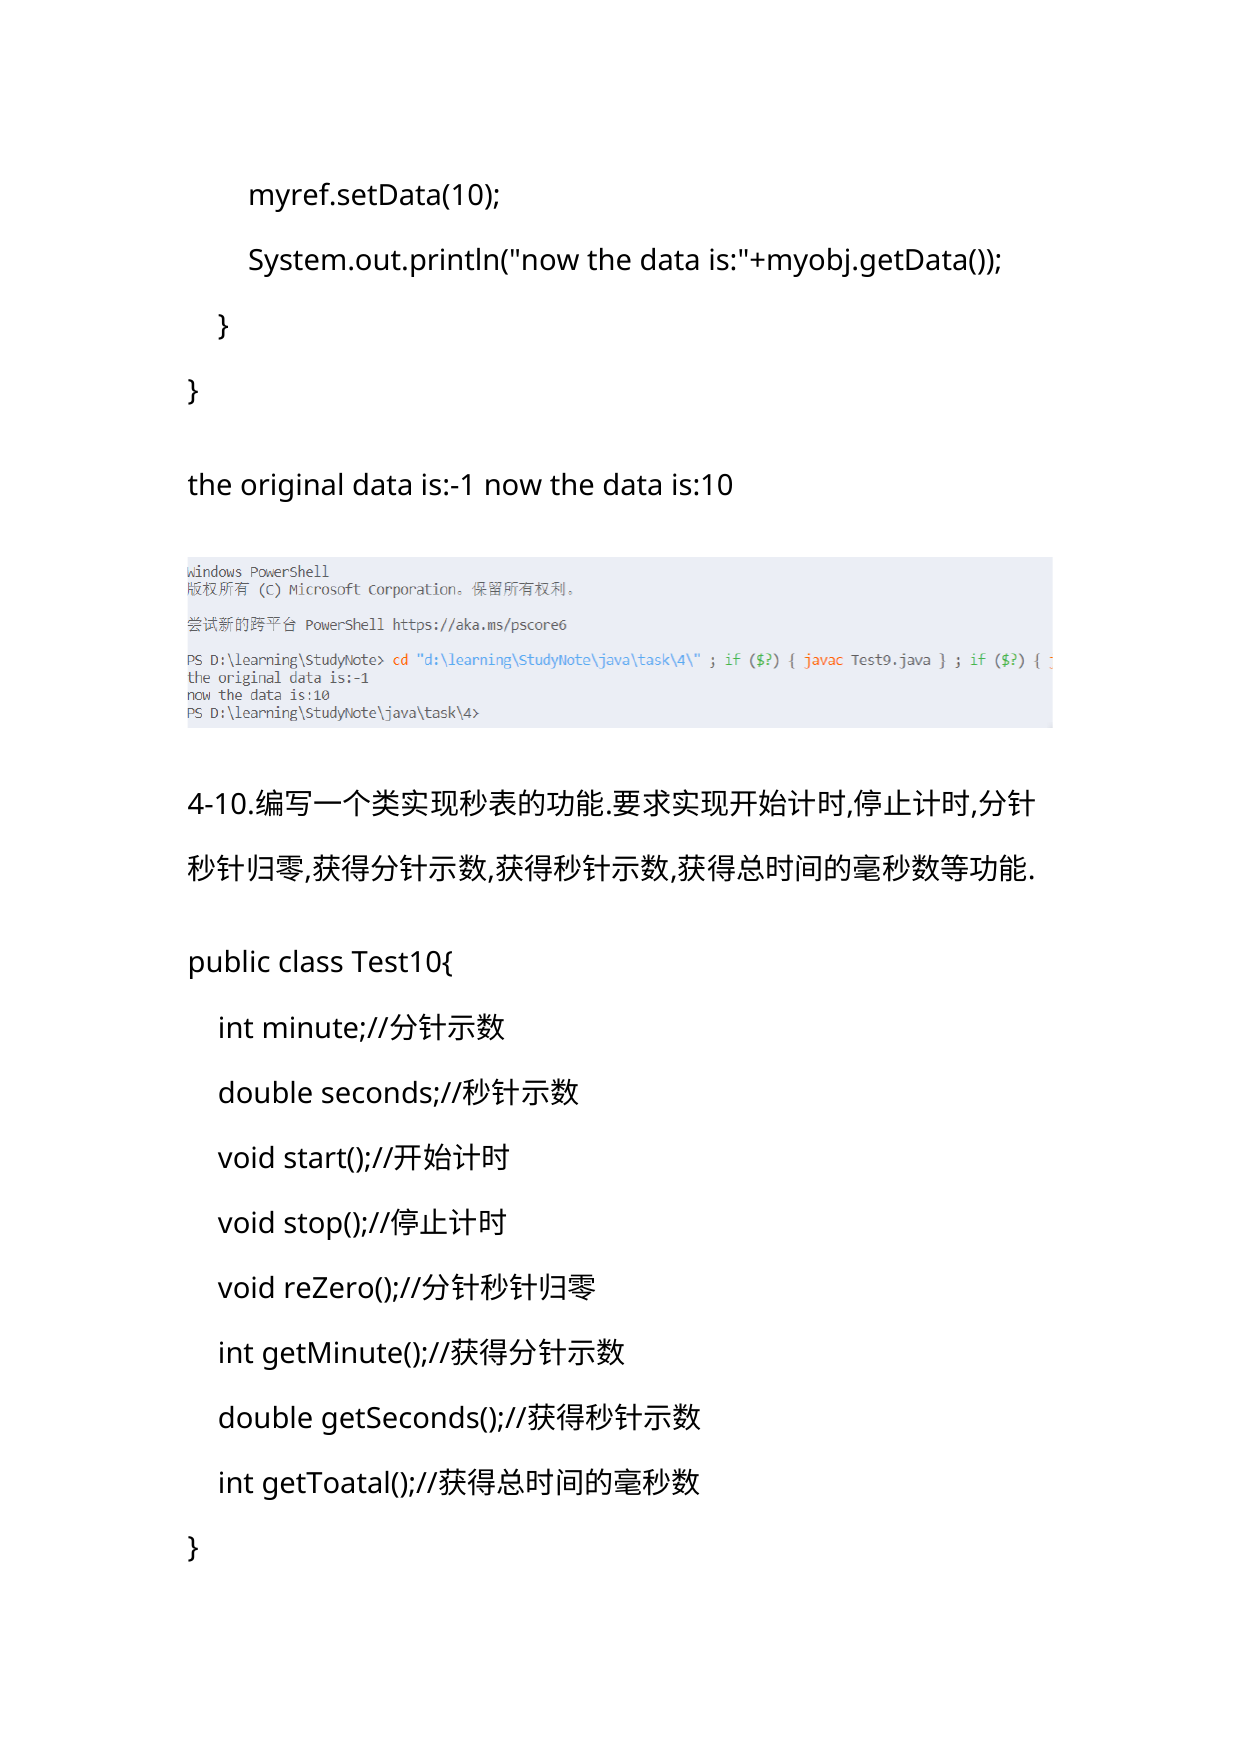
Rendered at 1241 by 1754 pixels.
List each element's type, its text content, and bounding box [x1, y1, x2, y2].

text double getSeconds();//获得秒针示数 [187, 1384, 1053, 1449]
text double seconds;//秒针示数 [187, 1059, 1053, 1124]
text public class Test10{ [187, 929, 1053, 994]
picture [187, 557, 1053, 728]
text int getMinute();//获得分针示数 [187, 1319, 1053, 1384]
text int minute;//分针示数 [187, 994, 1053, 1059]
text void reZero();//分针秒针归零 [187, 1254, 1053, 1319]
text the original data is:-1 now the data is:10 [187, 451, 1053, 516]
text } [187, 357, 1053, 422]
text 4-10.编写一个类实现秒表的功能.要求实现开始计时,停止计时,分针秒针归零,获得分针示数,获得秒针示数,获得总时间的毫秒数等功能. [187, 769, 1053, 899]
text } [187, 292, 1053, 357]
text void start();//开始计时 [187, 1124, 1053, 1189]
text myref.setData(10); [187, 162, 1053, 227]
text } [187, 1514, 1053, 1579]
text void stop();//停止计时 [187, 1189, 1053, 1254]
text System.out.println("now the data is:"+myobj.getData()); [187, 227, 1053, 292]
text int getToatal();//获得总时间的毫秒数 [187, 1449, 1053, 1514]
